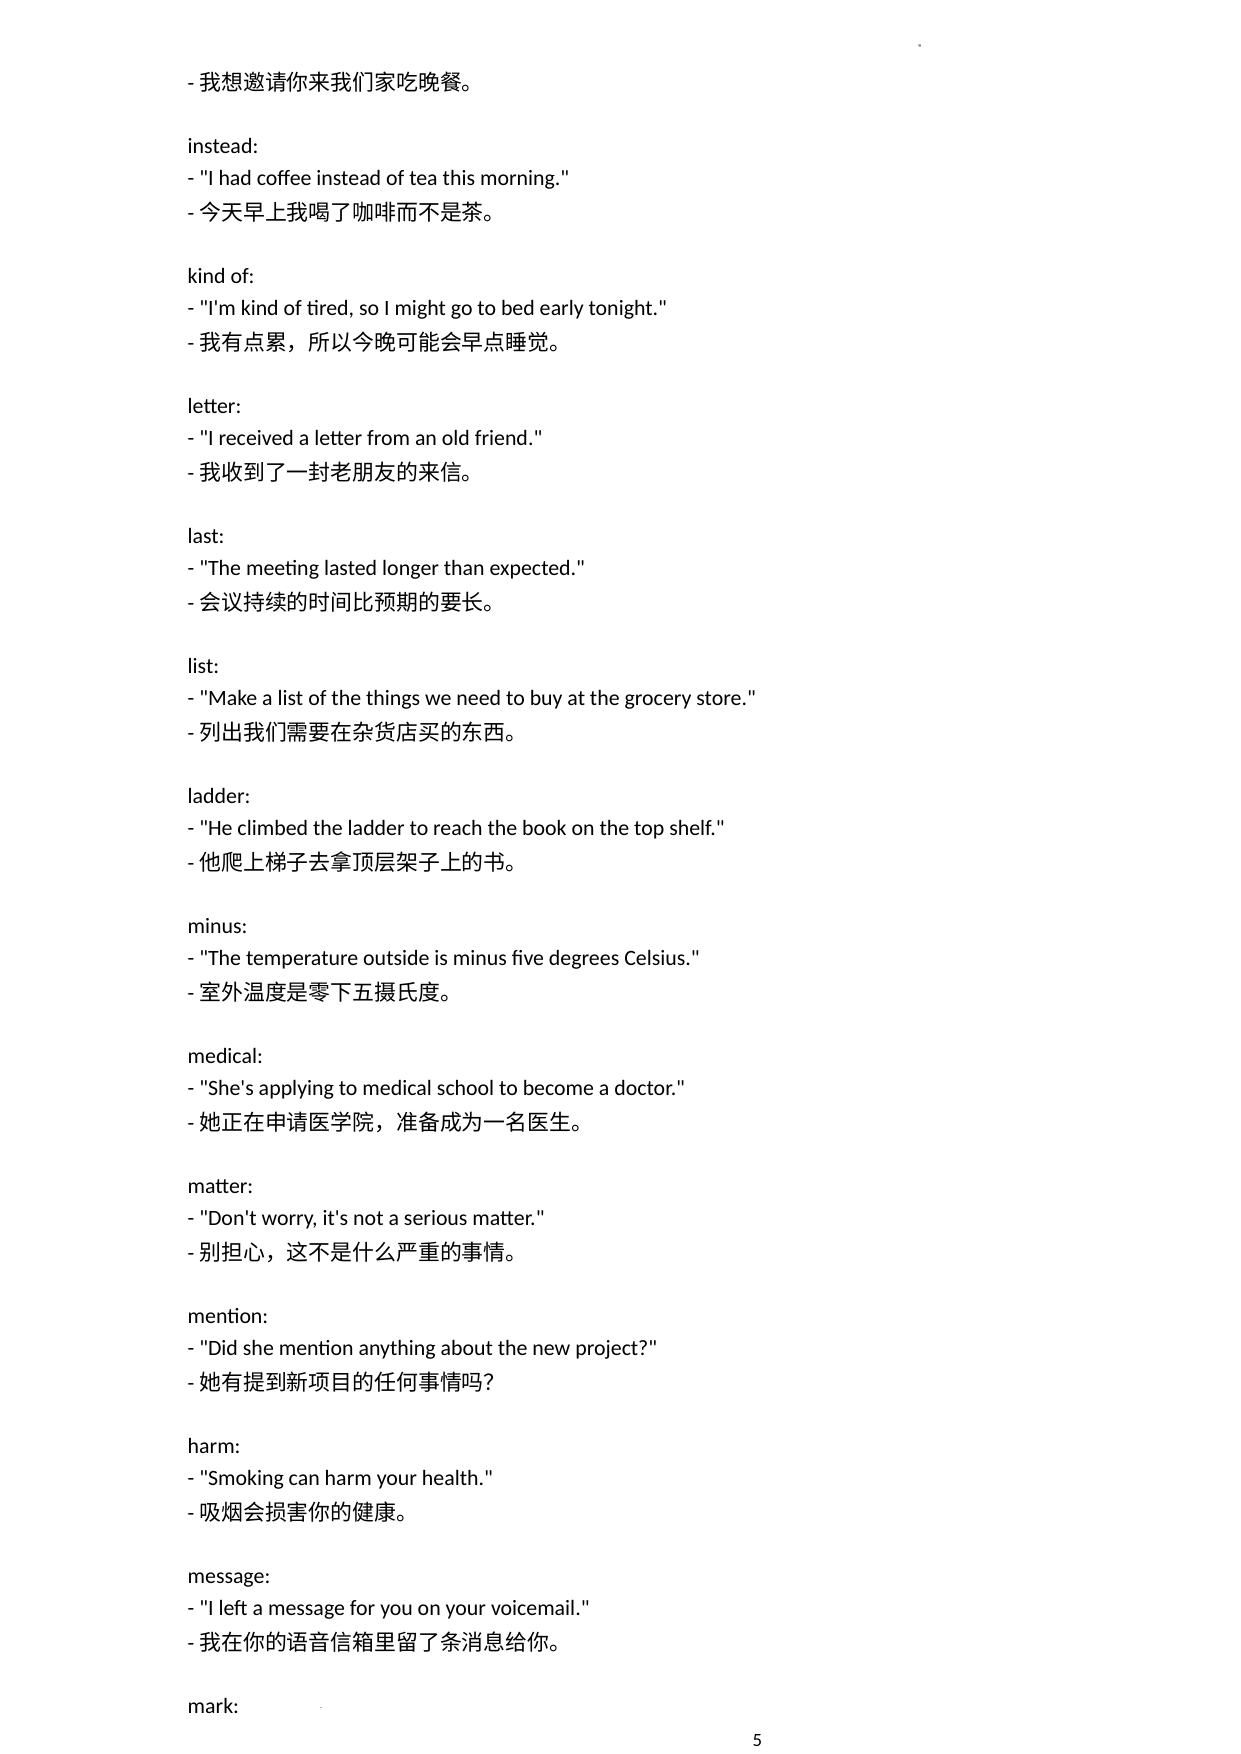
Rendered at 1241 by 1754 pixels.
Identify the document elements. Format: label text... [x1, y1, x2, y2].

text mention: [187, 1299, 1053, 1332]
text harm: [187, 1429, 1053, 1462]
text - "The meeting lasted longer than expected." [187, 552, 1053, 584]
text kind of: [187, 259, 1053, 292]
text - 室外温度是零下五摄氏度。 [187, 974, 1053, 1007]
text - "I had coffee instead of tea this morning." [187, 162, 1053, 194]
text - "He climbed the ladder to reach the book on the top shelf." [187, 812, 1053, 844]
text - 他爬上梯子去拿顶层架子上的书。 [187, 844, 1053, 877]
text - 吸烟会损害你的健康。 [187, 1494, 1053, 1527]
text last: [187, 519, 1053, 552]
text - 我想邀请你来我们家吃晚餐。 [187, 64, 1053, 97]
text - "Don't worry, it's not a serious matter." [187, 1202, 1053, 1234]
text - 我收到了一封老朋友的来信。 [187, 454, 1053, 487]
text minus: [187, 909, 1053, 942]
text - "She's applying to medical school to become a doctor." [187, 1072, 1053, 1104]
text - 别担心，这不是什么严重的事情。 [187, 1234, 1053, 1267]
text instead: [187, 129, 1053, 162]
text matter: [187, 1169, 1053, 1202]
text - "I'm kind of tired, so I might go to bed early tonight." [187, 292, 1053, 324]
text - "I left a message for you on your voicemail." [187, 1592, 1053, 1624]
text - 她正在申请医学院，准备成为一名医生。 [187, 1104, 1053, 1137]
text message: [187, 1559, 1053, 1592]
text - 我在你的语音信箱里留了条消息给你。 [187, 1624, 1053, 1657]
text letter: [187, 389, 1053, 422]
text - "I received a letter from an old friend." [187, 422, 1053, 454]
text list: [187, 649, 1053, 682]
text - "Smoking can harm your health." [187, 1462, 1053, 1494]
text - 列出我们需要在杂货店买的东西。 [187, 714, 1053, 747]
text - "The temperature outside is minus five degrees Celsius." [187, 942, 1053, 974]
text - 今天早上我喝了咖啡而不是茶。 [187, 194, 1053, 227]
text - 她有提到新项目的任何事情吗？ [187, 1364, 1053, 1397]
text - "Did she mention anything about the new project?" [187, 1332, 1053, 1364]
text - 会议持续的时间比预期的要长。 [187, 584, 1053, 617]
text ladder: [187, 779, 1053, 812]
text mark: [187, 1689, 1053, 1722]
text medical: [187, 1039, 1053, 1072]
text - 我有点累，所以今晚可能会早点睡觉。 [187, 324, 1053, 357]
text - "Make a list of the things we need to buy at the grocery store." [187, 682, 1053, 714]
